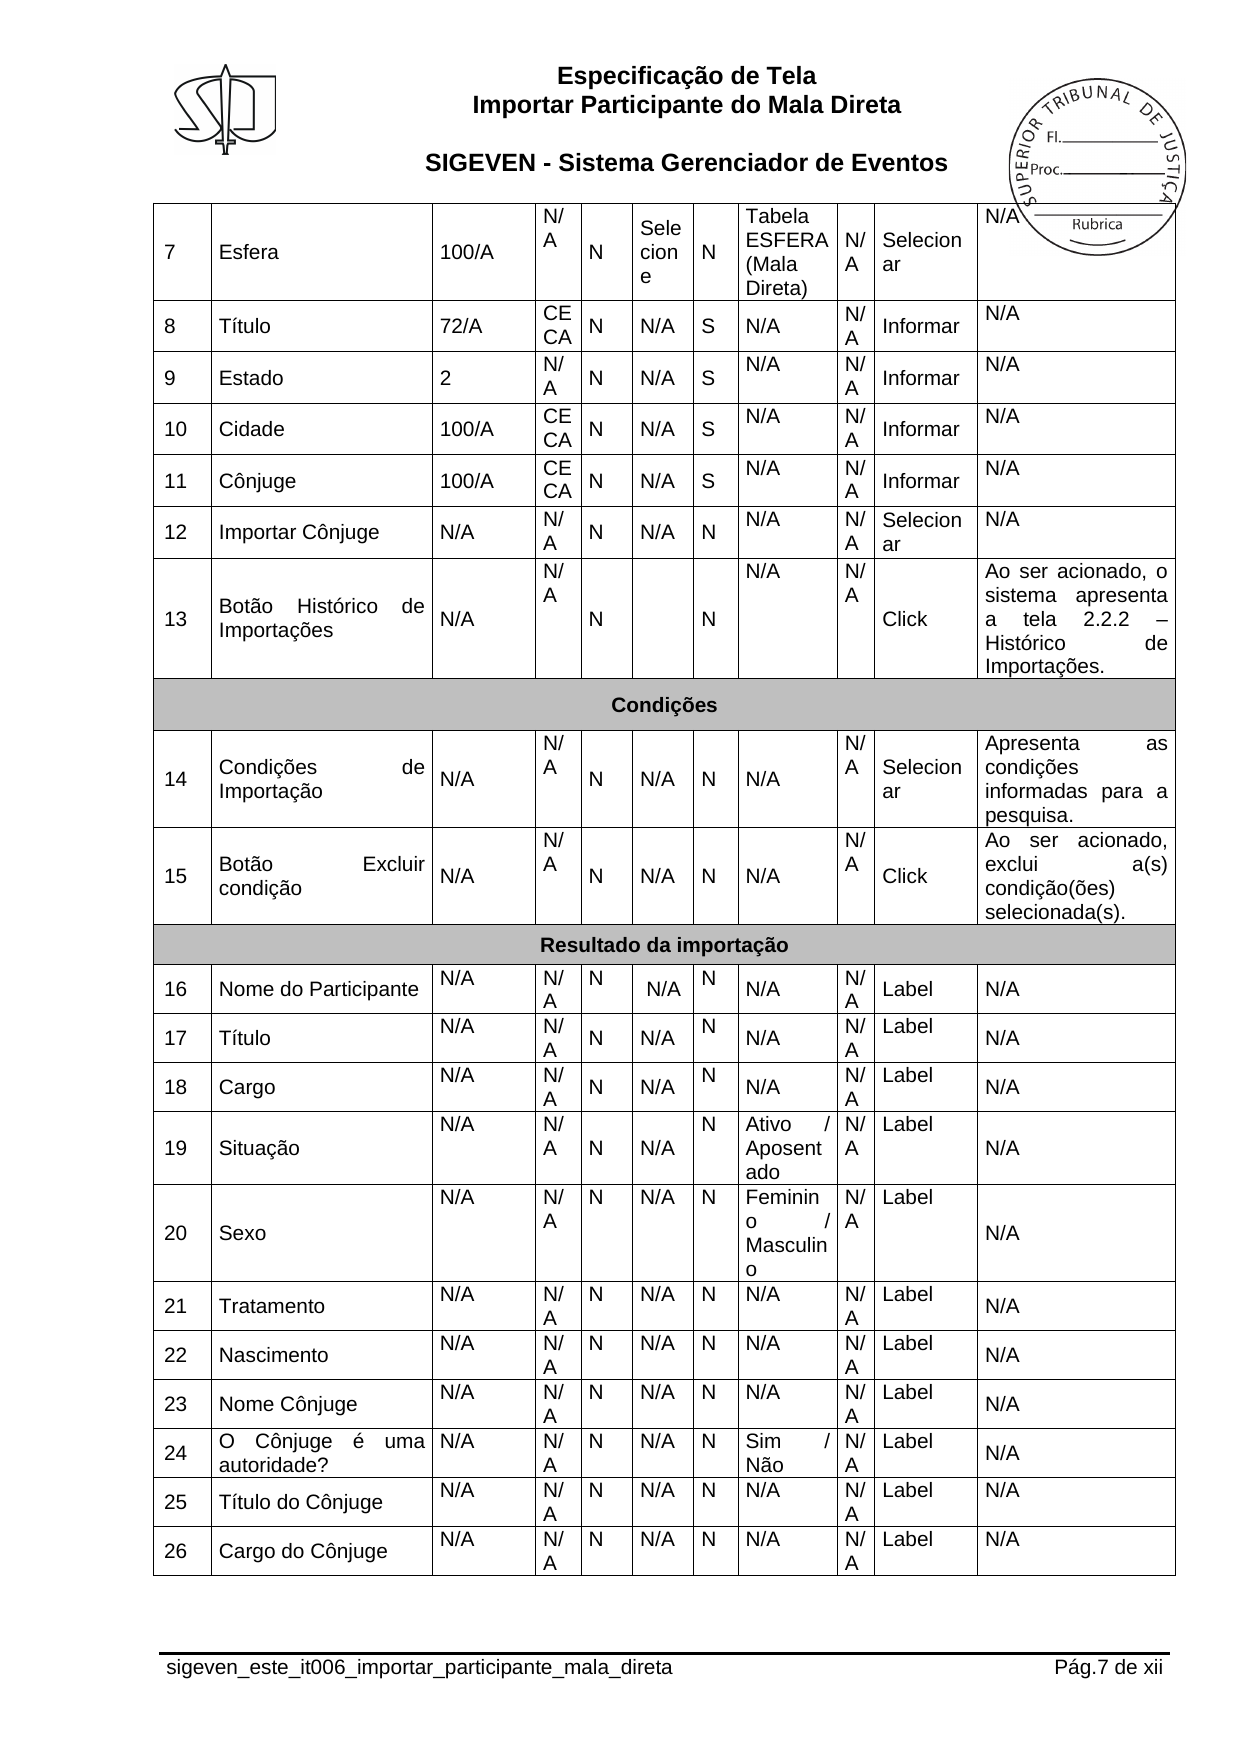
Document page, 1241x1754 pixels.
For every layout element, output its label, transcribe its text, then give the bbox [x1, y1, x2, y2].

table_cell [154, 559, 211, 678]
table_cell N/A [978, 301, 1175, 351]
table_cell Informar [875, 404, 977, 454]
table_cell N/A [978, 965, 1175, 1013]
table_cell N [582, 1112, 632, 1184]
table_cell N [582, 1331, 632, 1379]
table_cell Condições de Importação [212, 731, 432, 827]
table_cell [154, 204, 211, 299]
table_cell N/A [978, 1527, 1175, 1575]
table_cell CE CA [536, 404, 581, 454]
table_cell N/A [739, 352, 837, 403]
table_cell N/A [536, 1112, 581, 1184]
table_cell 100/A [433, 404, 535, 454]
table_cell N [582, 455, 632, 506]
table_cell N/A [739, 1478, 837, 1526]
table_cell N/A [978, 404, 1175, 454]
table_cell N [694, 1527, 738, 1575]
table_cell N/A [739, 731, 837, 827]
table_cell N [582, 1014, 632, 1062]
table_cell N [694, 204, 738, 299]
table_cell N [694, 1112, 738, 1184]
table_cell N/A [536, 1478, 581, 1526]
table_cell [154, 455, 211, 506]
table_cell N/A [633, 455, 693, 506]
table_cell [154, 1282, 211, 1330]
table_cell N/A [838, 301, 874, 351]
table_cell [154, 965, 211, 1013]
table_cell Tratamento [212, 1282, 432, 1330]
picture [1008, 78, 1187, 256]
table_cell Label [875, 1185, 977, 1281]
table_cell N [694, 1014, 738, 1062]
table_cell Informar [875, 455, 977, 506]
table_cell 2 [433, 352, 535, 403]
table_cell N/A [838, 1331, 874, 1379]
table_cell Label [875, 1063, 977, 1111]
table_cell N/A [633, 1478, 693, 1526]
table_cell Cargo do Cônjuge [212, 1527, 432, 1575]
table_cell Título [212, 301, 432, 351]
table_cell N/A [739, 507, 837, 557]
table_cell N/A [433, 559, 535, 678]
table_cell N [694, 1185, 738, 1281]
table_cell Ativo / Aposentado [739, 1112, 837, 1184]
table_cell Cargo [212, 1063, 432, 1111]
table_cell N [582, 828, 632, 923]
table_cell Label [875, 1331, 977, 1379]
table_cell Label [875, 1282, 977, 1330]
table_cell N/A [739, 1527, 837, 1575]
table_cell N/A [838, 455, 874, 506]
table_cell N/A [433, 1331, 535, 1379]
table_cell Sexo [212, 1185, 432, 1281]
table_cell N [582, 1478, 632, 1526]
table_cell N/A [739, 1282, 837, 1330]
table_cell N/A [978, 204, 1175, 299]
table_cell N/A [978, 1063, 1175, 1111]
table_cell [154, 352, 211, 403]
table_cell N/A [838, 731, 874, 827]
table_cell [154, 1478, 211, 1526]
table_cell Informar [875, 352, 977, 403]
table_cell [154, 731, 211, 827]
table_cell N/A [838, 352, 874, 403]
table_cell N [582, 1380, 632, 1428]
table_cell N/A [536, 559, 581, 678]
table_cell N/A [838, 1014, 874, 1062]
table_cell N/A [838, 828, 874, 923]
table_cell N/A [633, 731, 693, 827]
table_cell N [694, 828, 738, 923]
table_cell [154, 1185, 211, 1281]
table_cell N/A [739, 1380, 837, 1428]
table_cell N/A [838, 204, 874, 299]
table_cell N/A [536, 1282, 581, 1330]
table_cell N/A [633, 1014, 693, 1062]
table_cell N/A [536, 731, 581, 827]
table_cell Título do Cônjuge [212, 1478, 432, 1526]
table_cell N/A [633, 1527, 693, 1575]
table_cell N [582, 559, 632, 678]
table_cell S [694, 352, 738, 403]
table_cell Label [875, 1112, 977, 1184]
table_cell N/A [433, 828, 535, 923]
table_cell Ao ser acionado, exclui a(s) condição(ões) selecionada(s). [978, 828, 1175, 923]
table_cell N [582, 204, 632, 299]
table_cell Nascimento [212, 1331, 432, 1379]
table_cell N [694, 559, 738, 678]
table_cell N [582, 404, 632, 454]
table_cell Label [875, 965, 977, 1013]
table_cell N/A [978, 1282, 1175, 1330]
table_cell N [582, 1429, 632, 1477]
table_cell Selecione [633, 204, 693, 299]
table_cell N/A [838, 1185, 874, 1281]
table_cell N/A [633, 1185, 693, 1281]
table_cell N/A [536, 352, 581, 403]
table_cell [154, 301, 211, 351]
table_cell N [694, 1478, 738, 1526]
table_cell N/A [838, 1527, 874, 1575]
table_cell [633, 559, 693, 678]
table_cell N/A [536, 1185, 581, 1281]
table_cell N/A [978, 1429, 1175, 1477]
table_cell 100/A [433, 204, 535, 299]
table_cell Situação [212, 1112, 432, 1184]
table_cell CE CA [536, 455, 581, 506]
table_cell [154, 1527, 211, 1575]
table_cell N/A [433, 1014, 535, 1062]
table_cell N [582, 301, 632, 351]
table_cell Selecionar [875, 731, 977, 827]
table_cell N [694, 1380, 738, 1428]
table_cell N/A [838, 559, 874, 678]
table_cell N/A [838, 1380, 874, 1428]
table_cell Botão Histórico de Importações [212, 559, 432, 678]
table_cell 100/A [433, 455, 535, 506]
table_cell N/A [633, 1282, 693, 1330]
table_cell 72/A [433, 301, 535, 351]
table_cell Cidade [212, 404, 432, 454]
table_cell Click [875, 559, 977, 678]
table_cell N/A [978, 455, 1175, 506]
table_cell Sim / Não [739, 1429, 837, 1477]
table_cell N [582, 352, 632, 403]
table_cell N [582, 731, 632, 827]
table_cell N/A [978, 1185, 1175, 1281]
table_cell N/A [633, 965, 693, 1013]
table_cell N [694, 1429, 738, 1477]
table_cell Botão Excluir condição [212, 828, 432, 923]
table_cell N/A [739, 1063, 837, 1111]
table_cell N/A [633, 1331, 693, 1379]
table_cell N/A [536, 507, 581, 557]
table_cell [154, 1380, 211, 1428]
table_cell N/A [433, 1478, 535, 1526]
table_cell [154, 1429, 211, 1477]
table_cell Importar Cônjuge [212, 507, 432, 557]
table_cell Click [875, 828, 977, 923]
table_cell N [694, 731, 738, 827]
table_cell N/A [536, 1063, 581, 1111]
table_cell Selecionar [875, 204, 977, 299]
table_cell Estado [212, 352, 432, 403]
table_cell N/A [633, 1429, 693, 1477]
table_cell N [582, 1185, 632, 1281]
table_cell N/A [433, 731, 535, 827]
table_cell N/A [633, 404, 693, 454]
table_cell N/A [633, 301, 693, 351]
table_cell N/A [433, 1380, 535, 1428]
table_cell N/A [633, 1063, 693, 1111]
table_cell Apresenta as condições informadas para a pesquisa. [978, 731, 1175, 827]
table_cell N/A [838, 404, 874, 454]
table_cell CE CA [536, 301, 581, 351]
table_cell Label [875, 1527, 977, 1575]
table_cell N/A [739, 559, 837, 678]
table_cell N/A [433, 1112, 535, 1184]
table_cell N/A [978, 1014, 1175, 1062]
table_cell N/A [433, 1527, 535, 1575]
table_cell Feminino / Masculino [739, 1185, 837, 1281]
table_cell N/A [633, 1112, 693, 1184]
table_cell N/A [433, 507, 535, 557]
table_cell S [694, 455, 738, 506]
table_cell N/A [978, 507, 1175, 557]
table_cell N [694, 1282, 738, 1330]
table_cell N/A [838, 965, 874, 1013]
table_cell Título [212, 1014, 432, 1062]
table_cell N [694, 1063, 738, 1111]
table_cell N [582, 965, 632, 1013]
table_cell S [694, 404, 738, 454]
table_cell N/A [536, 1014, 581, 1062]
table_cell N/A [536, 1527, 581, 1575]
table_cell [154, 404, 211, 454]
table_cell N/A [739, 404, 837, 454]
table_cell N/A [838, 1429, 874, 1477]
table_cell [154, 1112, 211, 1184]
table_cell [154, 507, 211, 557]
table_cell Tabela ESFERA(Mala Direta) [739, 204, 837, 299]
table_cell [154, 1063, 211, 1111]
table_cell [154, 1014, 211, 1062]
table_cell N/A [633, 352, 693, 403]
table_cell N [582, 1063, 632, 1111]
table_cell N/A [838, 1478, 874, 1526]
table_cell O Cônjuge é uma autoridade? [212, 1429, 432, 1477]
table_cell N/A [536, 1380, 581, 1428]
table_cell [154, 1331, 211, 1379]
table_cell N/A [633, 507, 693, 557]
table_cell Label [875, 1429, 977, 1477]
table_cell Label [875, 1478, 977, 1526]
table_cell Label [875, 1380, 977, 1428]
table_cell [154, 828, 211, 923]
table_cell N/A [838, 1063, 874, 1111]
table_cell N/A [433, 1063, 535, 1111]
table_cell N/A [739, 1331, 837, 1379]
table_cell N [582, 1282, 632, 1330]
table_cell N/A [536, 204, 581, 299]
table_cell N [694, 1331, 738, 1379]
table_cell Esfera [212, 204, 432, 299]
table_cell N [694, 507, 738, 557]
table_cell Cônjuge [212, 455, 432, 506]
table_cell N/A [536, 828, 581, 923]
table_cell N/A [739, 828, 837, 923]
table_cell N/A [838, 1112, 874, 1184]
table_cell N/A [433, 1185, 535, 1281]
table_cell N/A [838, 1282, 874, 1330]
table_cell N/A [536, 965, 581, 1013]
table_cell Selecionar [875, 507, 977, 557]
table_cell N/A [978, 1112, 1175, 1184]
table_cell N/A [838, 507, 874, 557]
table_cell N/A [433, 965, 535, 1013]
table_cell N/A [978, 1478, 1175, 1526]
table_cell S [694, 301, 738, 351]
table_cell N/A [739, 1014, 837, 1062]
table_cell N [582, 1527, 632, 1575]
table_cell N/A [978, 1331, 1175, 1379]
table_cell N [582, 507, 632, 557]
table_cell Condições [154, 679, 1175, 730]
table_cell N/A [739, 965, 837, 1013]
table_cell Ao ser acionado, o sistema apresenta a tela 2.2.2 – Histórico de Importações. [978, 559, 1175, 678]
table_cell N/A [739, 301, 837, 351]
table_cell N/A [536, 1429, 581, 1477]
table_cell N/A [633, 828, 693, 923]
table_cell N/A [978, 352, 1175, 403]
table_cell N/A [433, 1429, 535, 1477]
table_cell Informar [875, 301, 977, 351]
table_cell N/A [536, 1331, 581, 1379]
table_cell N/A [978, 1380, 1175, 1428]
table_cell Nome Cônjuge [212, 1380, 432, 1428]
table_cell Nome do Participante [212, 965, 432, 1013]
table_cell Resultado da importação [154, 925, 1175, 964]
table_cell Label [875, 1014, 977, 1062]
table_cell N/A [739, 455, 837, 506]
table_cell N/A [433, 1282, 535, 1330]
table_cell N/A [633, 1380, 693, 1428]
table_cell N [694, 965, 738, 1013]
